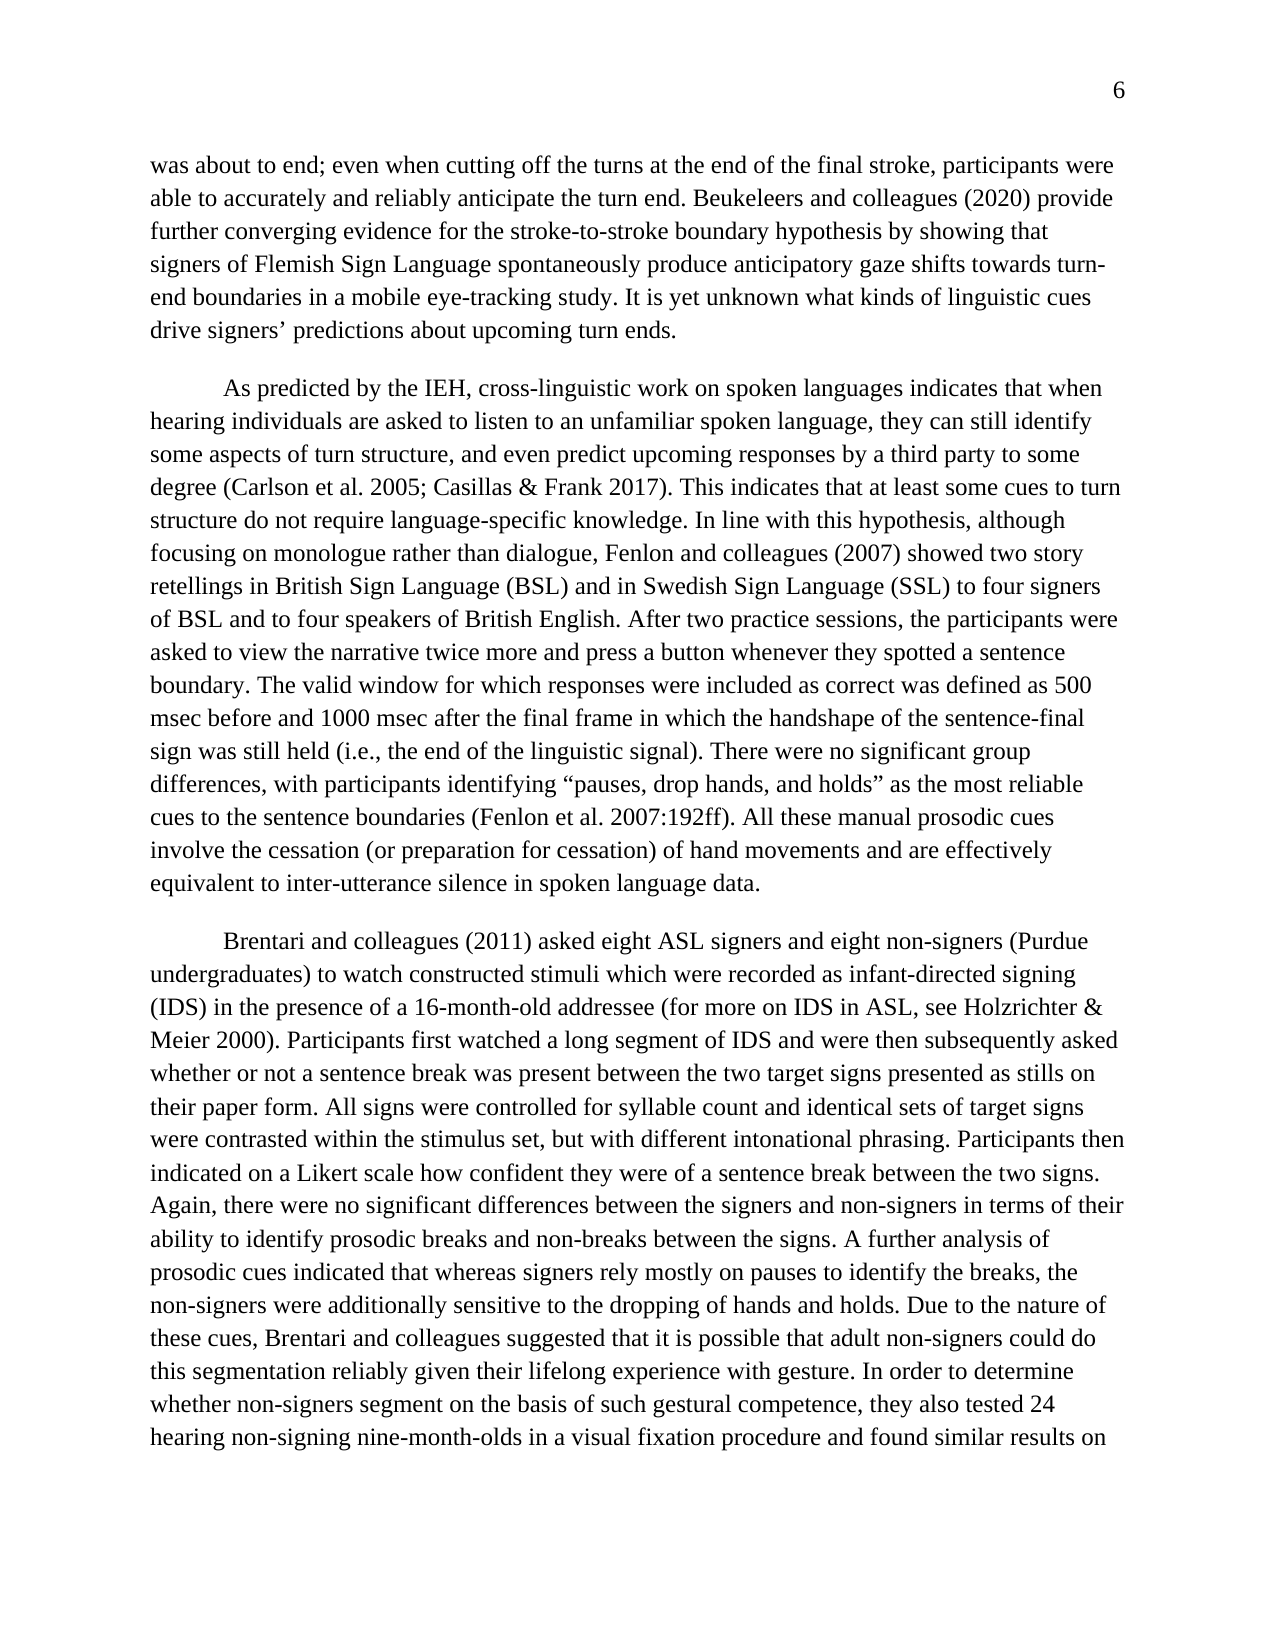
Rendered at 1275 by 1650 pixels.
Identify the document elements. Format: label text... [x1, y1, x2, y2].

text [150, 926, 1125, 1451]
text As predicted by the IEH, cross-linguistic work on spoken languages indicates that when hearing individuals are asked to listen to an unfamiliar spoken language, they can still identify some aspects of turn structure, and even predict upcoming responses by a third party to some degree (Carlson et al. 2005; Casillas & Frank 2017). This indicates that at least some cues to turn structure do not require language-specific knowledge. In line with this hypothesis, although focusing on monologue rather than dialogue, Fenlon and colleagues (2007) showed two story retellings in British Sign Language (BSL) and in Swedish Sign Language (SSL) to four signers of BSL and to four speakers of British English. After two practice sessions, the participants were asked to view the narrative twice more and press a button whenever they spotted a sentence boundary. The valid window for which responses were included as correct was defined as 500 msec before and 1000 msec after the final frame in which the handshape of the sentence-final sign was still held (i.e., the end of the linguistic signal). There were no significant group differences, with participants identifying “pauses, drop hands, and holds” as the most reliable cues to the sentence boundaries (Fenlon et al. 2007:192ff). All these manual prosodic cues involve the cessation (or preparation for cessation) of hand movements and are effectively equivalent to inter-utterance silence in spoken language data. [150, 373, 1125, 897]
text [150, 150, 1125, 344]
